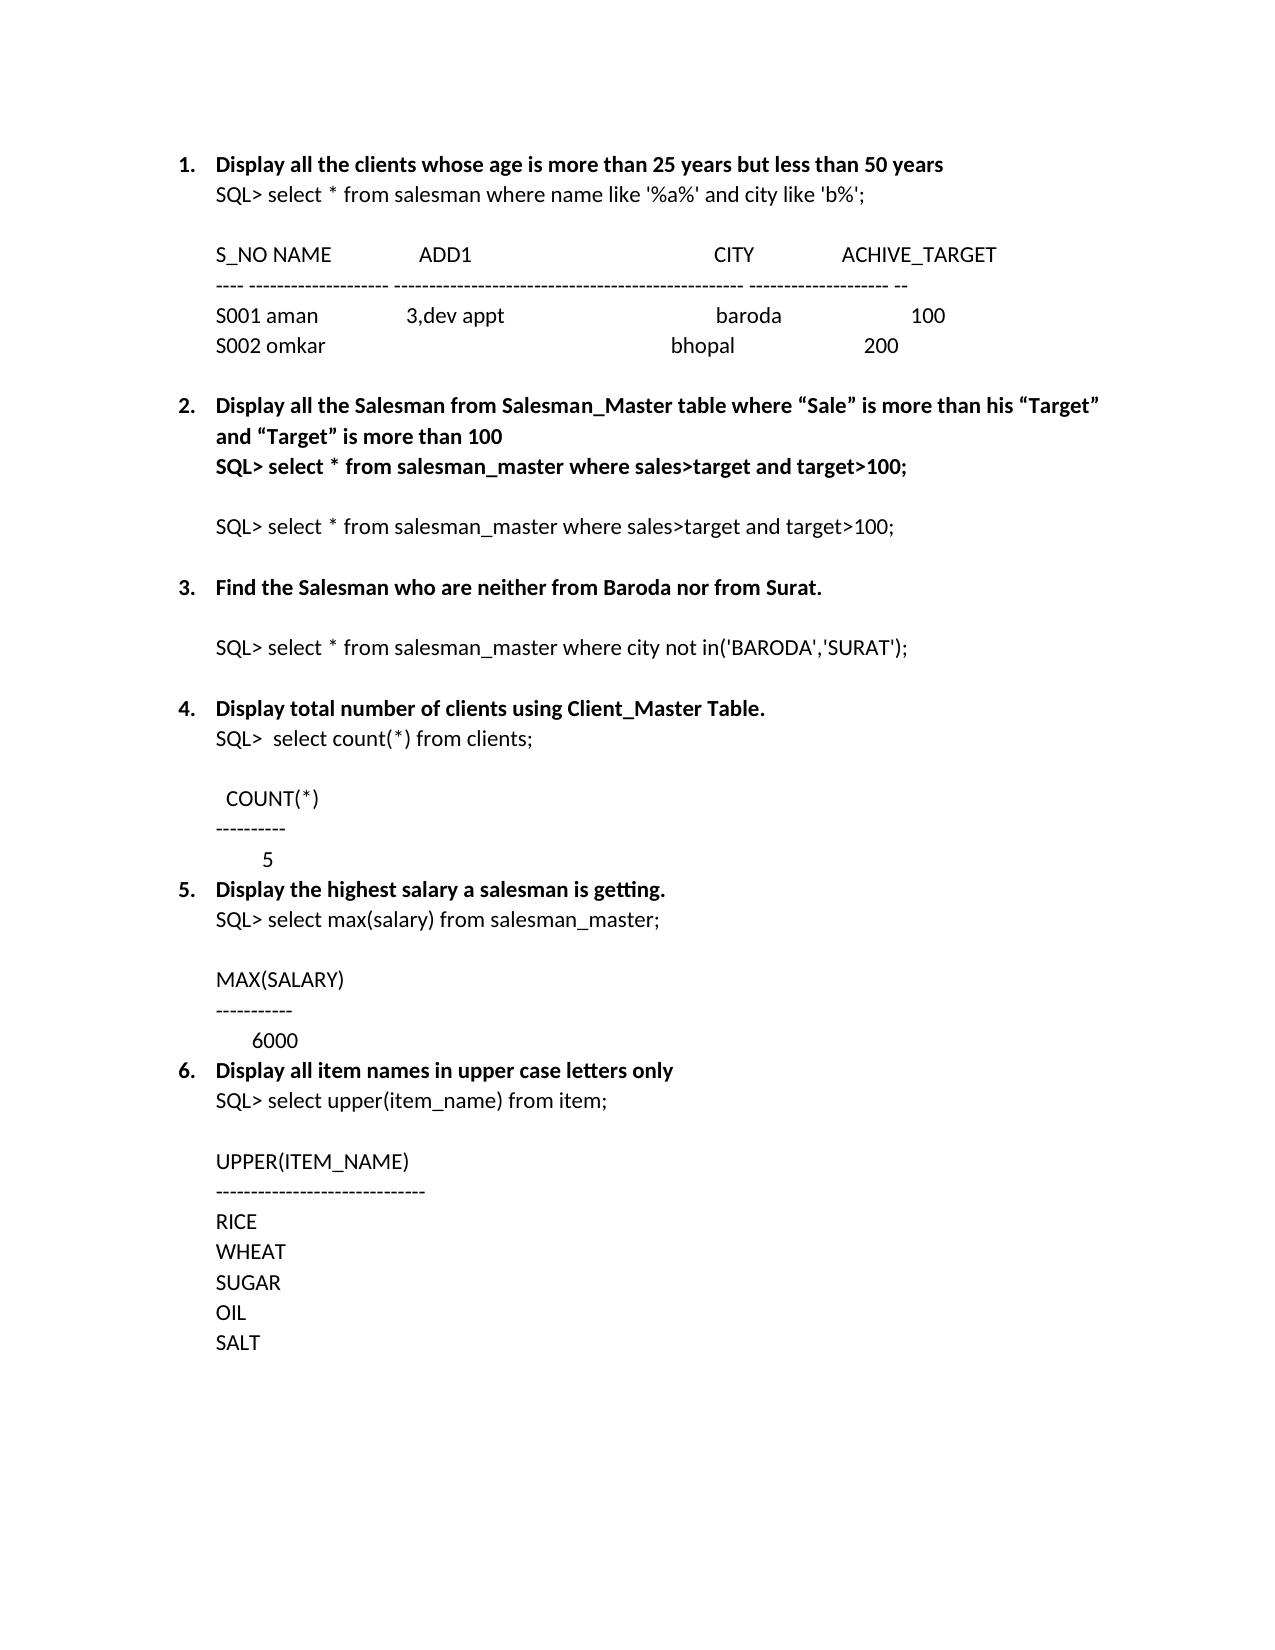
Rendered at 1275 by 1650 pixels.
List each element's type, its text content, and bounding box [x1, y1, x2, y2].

list Display all the clients whose age is more than 25 years but less than 50 years [178, 150, 1125, 178]
list SUGAR [216, 1268, 1125, 1296]
list UPPER(ITEM_NAME) [216, 1147, 1125, 1175]
list 6000 [216, 1026, 1125, 1054]
list Display total number of clients using Client_Master Table. [178, 694, 1125, 722]
list S001 aman 3,dev appt baroda 100 [216, 301, 1125, 329]
list SQL> select max(salary) from salesman_master; [216, 905, 1125, 933]
list 5 [216, 845, 1125, 873]
list SQL> select count(*) from clients; [216, 724, 1125, 752]
list MAX(SALARY) [216, 966, 1125, 994]
list Display the highest salary a salesman is getting. [178, 875, 1125, 903]
list SQL> select * from salesman_master where sales>target and target>100; [216, 512, 1125, 541]
list COUNT(*) [216, 784, 1125, 812]
list SQL> select * from salesman_master where city not in('BARODA','SURAT'); [216, 633, 1125, 661]
list ---------- [216, 814, 1125, 843]
list Display all the Salesman from Salesman_Master table where “Sale” is more than his “Target” and “Target” is more than 100 [178, 392, 1125, 450]
list RICE [216, 1207, 1125, 1235]
list ----------- [216, 996, 1125, 1024]
list ---- -------------------- -------------------------------------------------- -------------------- -- [216, 271, 1125, 299]
list SQL> select * from salesman_master where sales>target and target>100; [216, 452, 1125, 480]
list Display all item names in upper case letters only [178, 1056, 1125, 1084]
list S002 omkar bhopal 200 [216, 331, 1125, 359]
list S_NO NAME ADD1 CITY ACHIVE_TARGET [216, 241, 1125, 269]
list ------------------------------ [216, 1177, 1125, 1205]
list WHEAT [216, 1237, 1125, 1266]
list OIL [216, 1298, 1125, 1326]
list SQL> select upper(item_name) from item; [216, 1086, 1125, 1114]
list SQL> select * from salesman where name like '%a%' and city like 'b%'; [216, 180, 1125, 208]
list SALT [216, 1328, 1125, 1356]
list Find the Salesman who are neither from Baroda nor from Surat. [178, 573, 1125, 601]
